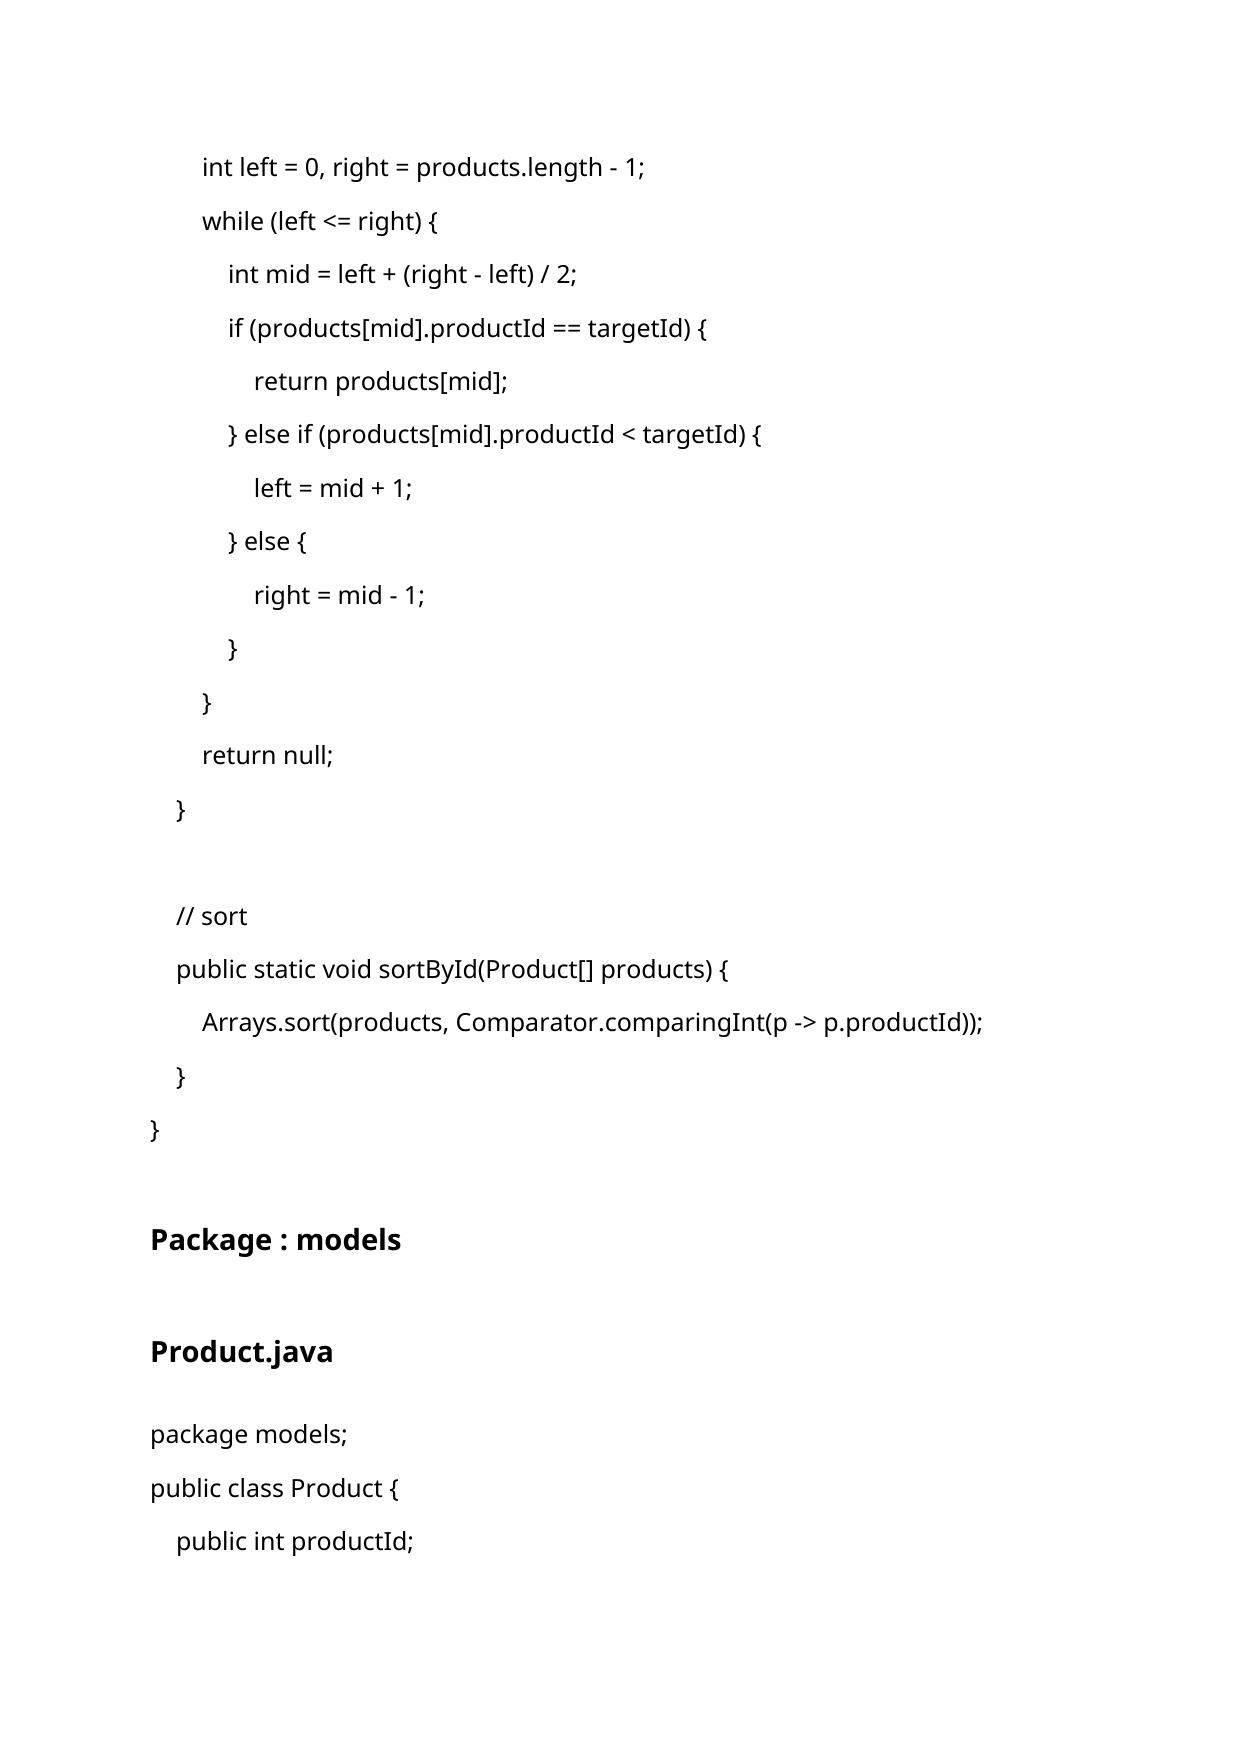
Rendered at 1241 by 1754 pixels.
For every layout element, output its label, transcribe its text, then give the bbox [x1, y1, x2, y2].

text if (products[mid].productId == targetId) { [150, 310, 1090, 344]
text while (left <= right) { [150, 203, 1090, 237]
text Arrays.sort(products, Comparator.comparingInt(p -> p.productId)); [150, 1005, 1090, 1039]
text public int productId; [150, 1524, 1090, 1558]
text } else if (products[mid].productId < targetId) { [150, 417, 1090, 451]
text right = mid - 1; [150, 577, 1090, 612]
text Product.java package models; [150, 1332, 1090, 1451]
text } [150, 684, 1090, 718]
text public class Product { [150, 1470, 1090, 1504]
text return null; [150, 738, 1090, 772]
text } [150, 1112, 1090, 1146]
text left = mid + 1; [150, 471, 1090, 505]
text } [150, 791, 1090, 825]
text } [150, 1058, 1090, 1092]
text // sort [150, 898, 1090, 932]
text Package : models [150, 1219, 1090, 1258]
text public static void sortById(Product[] products) { [150, 952, 1090, 986]
text } [150, 631, 1090, 665]
text return products[mid]; [150, 364, 1090, 398]
text int mid = left + (right - left) / 2; [150, 257, 1090, 291]
text } else { [150, 524, 1090, 558]
text int left = 0, right = products.length - 1; [150, 150, 1090, 184]
